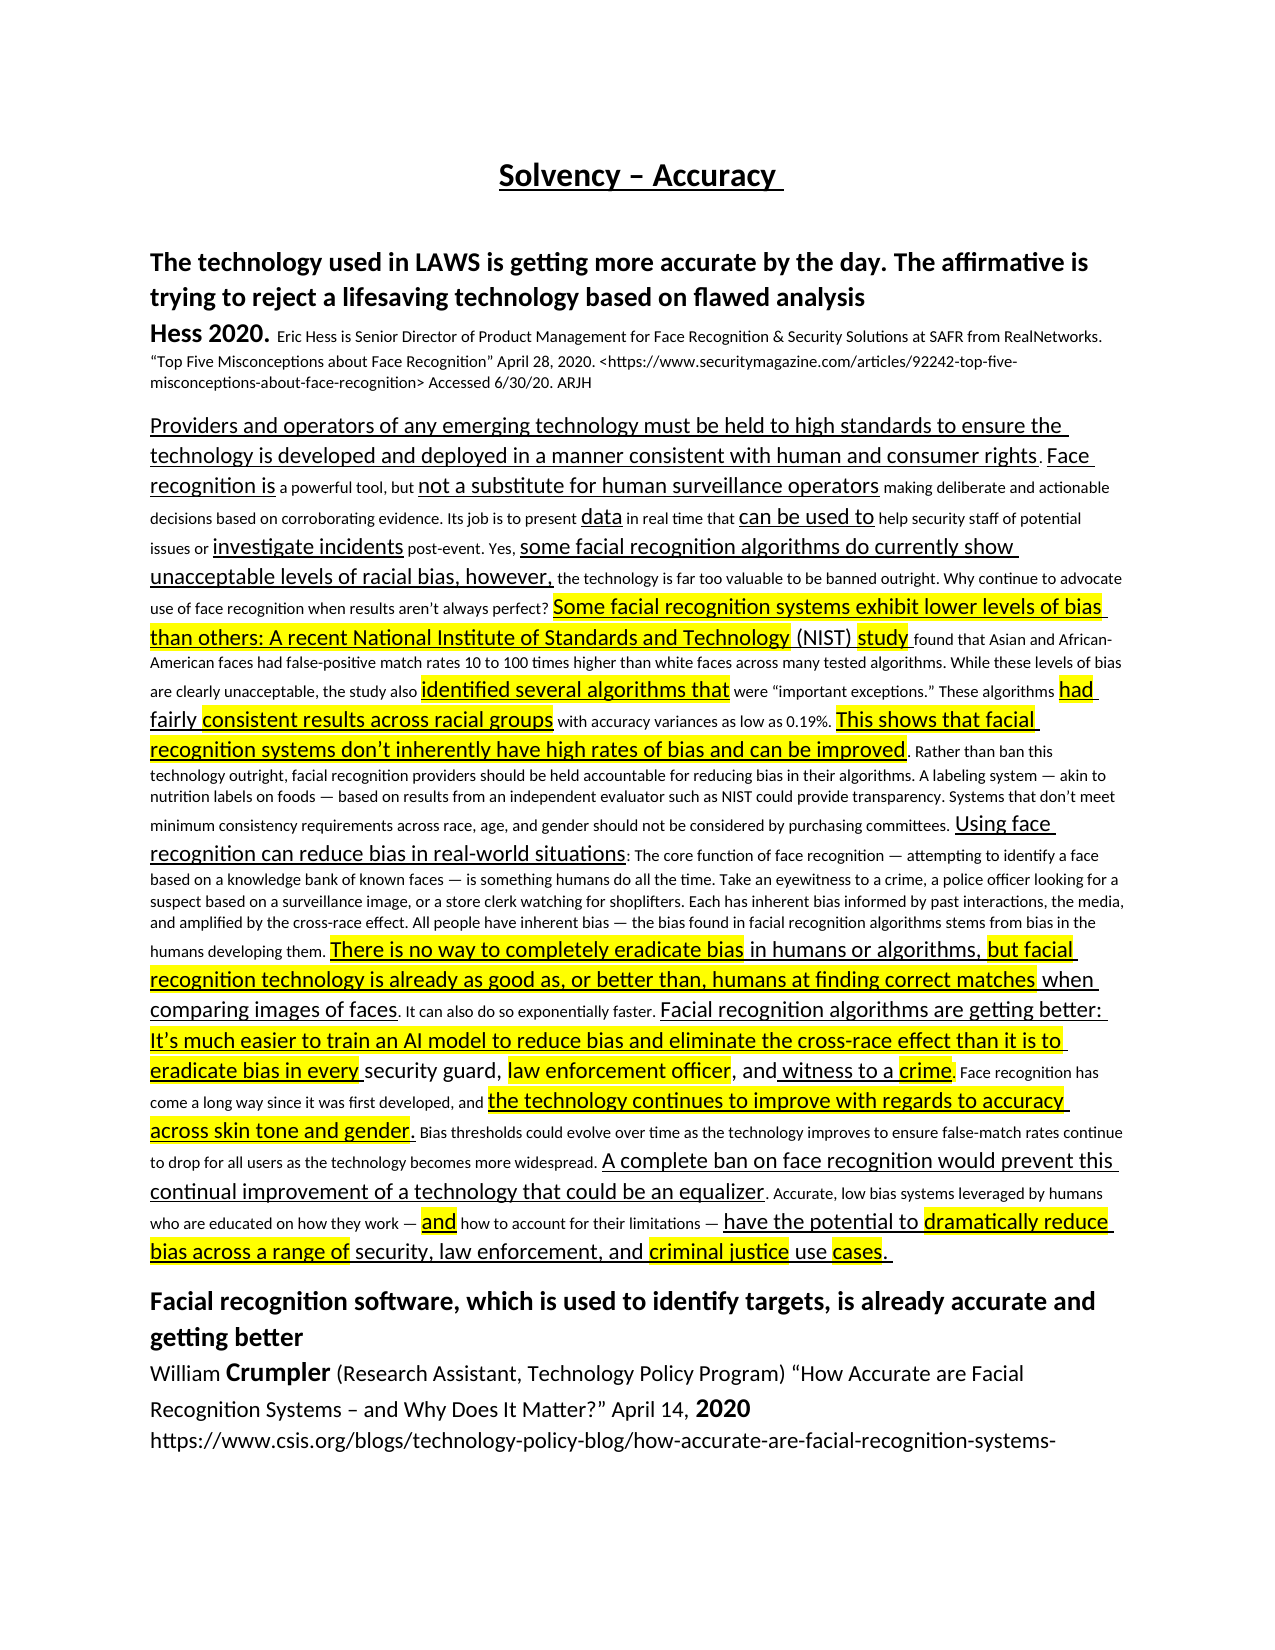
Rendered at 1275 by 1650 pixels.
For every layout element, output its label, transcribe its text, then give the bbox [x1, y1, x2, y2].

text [150, 1355, 1125, 1454]
subtitle Solvency – Accuracy [150, 154, 1125, 195]
text Hess 2020. Eric Hess is Senior Director of Product Management for Face Recognition & Security Solutions at SAFR from RealNetworks. “Top Five Misconceptions about Face Recognition” April 28, 2020. <https://www.securitymagazine.com/articles/92242-top-five-misconceptions-about-face-recognition> Accessed 6/30/20. ARJH [150, 316, 1125, 393]
text The technology used in LAWS is getting more accurate by the day. The affirmative is trying to reject a lifesaving technology based on flawed analysis [150, 245, 1125, 314]
subtitle Facial recognition software, which is used to identify targets, is already accurate and getting better [150, 1284, 1125, 1353]
text Providers and operators of any emerging technology must be held to high standards to ensure the technology is developed and deployed in a manner consistent with human and consumer rights. Face recognition is a powerful tool, but not a substitute for human surveillance operators making deliberate and actionable decisions based on corroborating evidence. Its job is to present data in real time that can be used to help security staff of potential issues or investigate incidents post-event. Yes, some facial recognition algorithms do currently show unacceptable levels of racial bias, however, the technology is far too valuable to be banned outright. Why continue to advocate use of face recognition when results aren’t always perfect? Some facial recognition systems exhibit lower levels of bias than others: A recent National Institute of Standards and Technology (NIST) study found that Asian and African-American faces had false-positive match rates 10 to 100 times higher than white faces across many tested algorithms. While these levels of bias are clearly unacceptable, the study also identified several algorithms that were “important exceptions.” These algorithms had fairly consistent results across racial groups with accuracy variances as low as 0.19%. This shows that facial recognition systems don’t inherently have high rates of bias and can be improved. Rather than ban this technology outright, facial recognition providers should be held accountable for reducing bias in their algorithms. A labeling system — akin to nutrition labels on foods — based on results from an independent evaluator such as NIST could provide transparency. Systems that don’t meet minimum consistency requirements across race, age, and gender should not be considered by purchasing committees. Using face recognition can reduce bias in real-world situations: The core function of face recognition — attempting to identify a face based on a knowledge bank of known faces — is something humans do all the time. Take an eyewitness to a crime, a police officer looking for a suspect based on a surveillance image, or a store clerk watching for shoplifters. Each has inherent bias informed by past interactions, the media, and amplified by the cross-race effect. All people have inherent bias — the bias found in facial recognition algorithms stems from bias in the humans developing them. There is no way to completely eradicate bias in humans or algorithms, but facial recognition technology is already as good as, or better than, humans at finding correct matches when comparing images of faces. It can also do so exponentially faster. Facial recognition algorithms are getting better: It’s much easier to train an AI model to reduce bias and eliminate the cross-race effect than it is to eradicate bias in every security guard, law enforcement officer, and witness to a crime. Face recognition has come a long way since it was first developed, and the technology continues to improve with regards to accuracy across skin tone and gender. Bias thresholds could evolve over time as the technology improves to ensure false-match rates continue to drop for all users as the technology becomes more widespread. A complete ban on face recognition would prevent this continual improvement of a technology that could be an equalizer. Accurate, low bias systems leveraged by humans who are educated on how they work — and how to account for their limitations — have the potential to dramatically reduce bias across a range of security, law enforcement, and criminal justice use cases. [150, 411, 1125, 1265]
